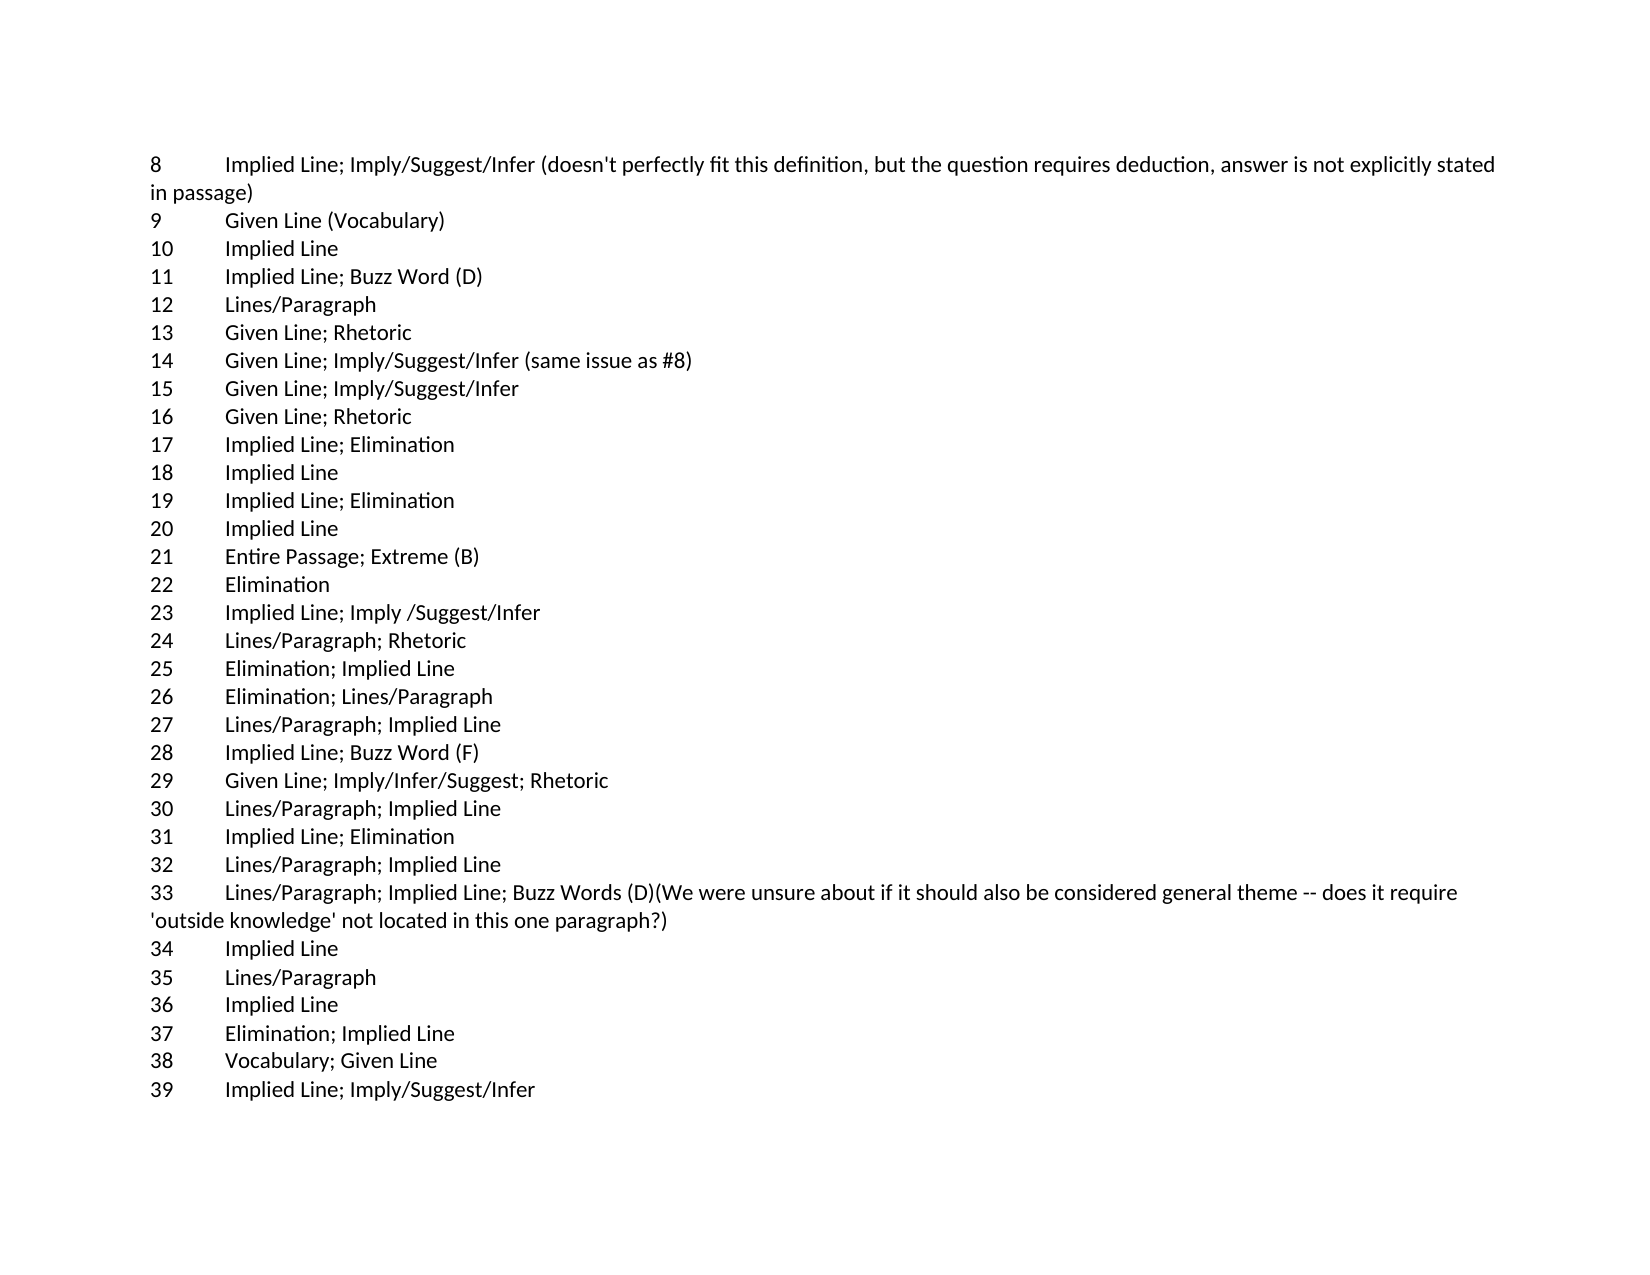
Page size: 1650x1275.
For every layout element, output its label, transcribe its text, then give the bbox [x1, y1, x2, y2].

text 33 Lines/Paragraph; Implied Line; Buzz Words (D)(We were unsure about if it should also be considered general theme -- does it require 'outside knowledge' not located in this one paragraph?) [150, 878, 1500, 934]
text 19 Implied Line; Elimination [150, 486, 1500, 514]
text 13 Given Line; Rhetoric [150, 318, 1500, 346]
text 23 Implied Line; Imply /Suggest/Infer [150, 598, 1500, 626]
text 37 Elimination; Implied Line [150, 1019, 1500, 1047]
text 29 Given Line; Imply/Infer/Suggest; Rhetoric [150, 766, 1500, 794]
text 34 Implied Line [150, 934, 1500, 963]
text 22 Elimination [150, 570, 1500, 598]
text 15 Given Line; Imply/Suggest/Infer [150, 374, 1500, 402]
text 35 Lines/Paragraph [150, 963, 1500, 991]
text 18 Implied Line [150, 458, 1500, 486]
text 17 Implied Line; Elimination [150, 430, 1500, 458]
text 32 Lines/Paragraph; Implied Line [150, 851, 1500, 878]
text 14 Given Line; Imply/Suggest/Infer (same issue as #8) [150, 346, 1500, 374]
text 31 Implied Line; Elimination [150, 822, 1500, 851]
text 36 Implied Line [150, 991, 1500, 1019]
text 12 Lines/Paragraph [150, 290, 1500, 318]
text 38 Vocabulary; Given Line [150, 1047, 1500, 1075]
text 28 Implied Line; Buzz Word (F) [150, 738, 1500, 766]
text 9 Given Line (Vocabulary) [150, 206, 1500, 234]
text 11 Implied Line; Buzz Word (D) [150, 262, 1500, 290]
text 39 Implied Line; Imply/Suggest/Infer [150, 1075, 1500, 1103]
text 25 Elimination; Implied Line [150, 654, 1500, 682]
text 16 Given Line; Rhetoric [150, 402, 1500, 430]
text 10 Implied Line [150, 234, 1500, 262]
text 26 Elimination; Lines/Paragraph [150, 682, 1500, 710]
text 20 Implied Line [150, 514, 1500, 542]
text 24 Lines/Paragraph; Rhetoric [150, 626, 1500, 654]
text 8 Implied Line; Imply/Suggest/Infer (doesn't perfectly fit this definition, but the question requires deduction, answer is not explicitly stated in passage) [150, 150, 1500, 206]
text 27 Lines/Paragraph; Implied Line [150, 710, 1500, 738]
text 21 Entire Passage; Extreme (B) [150, 542, 1500, 570]
text 30 Lines/Paragraph; Implied Line [150, 794, 1500, 822]
